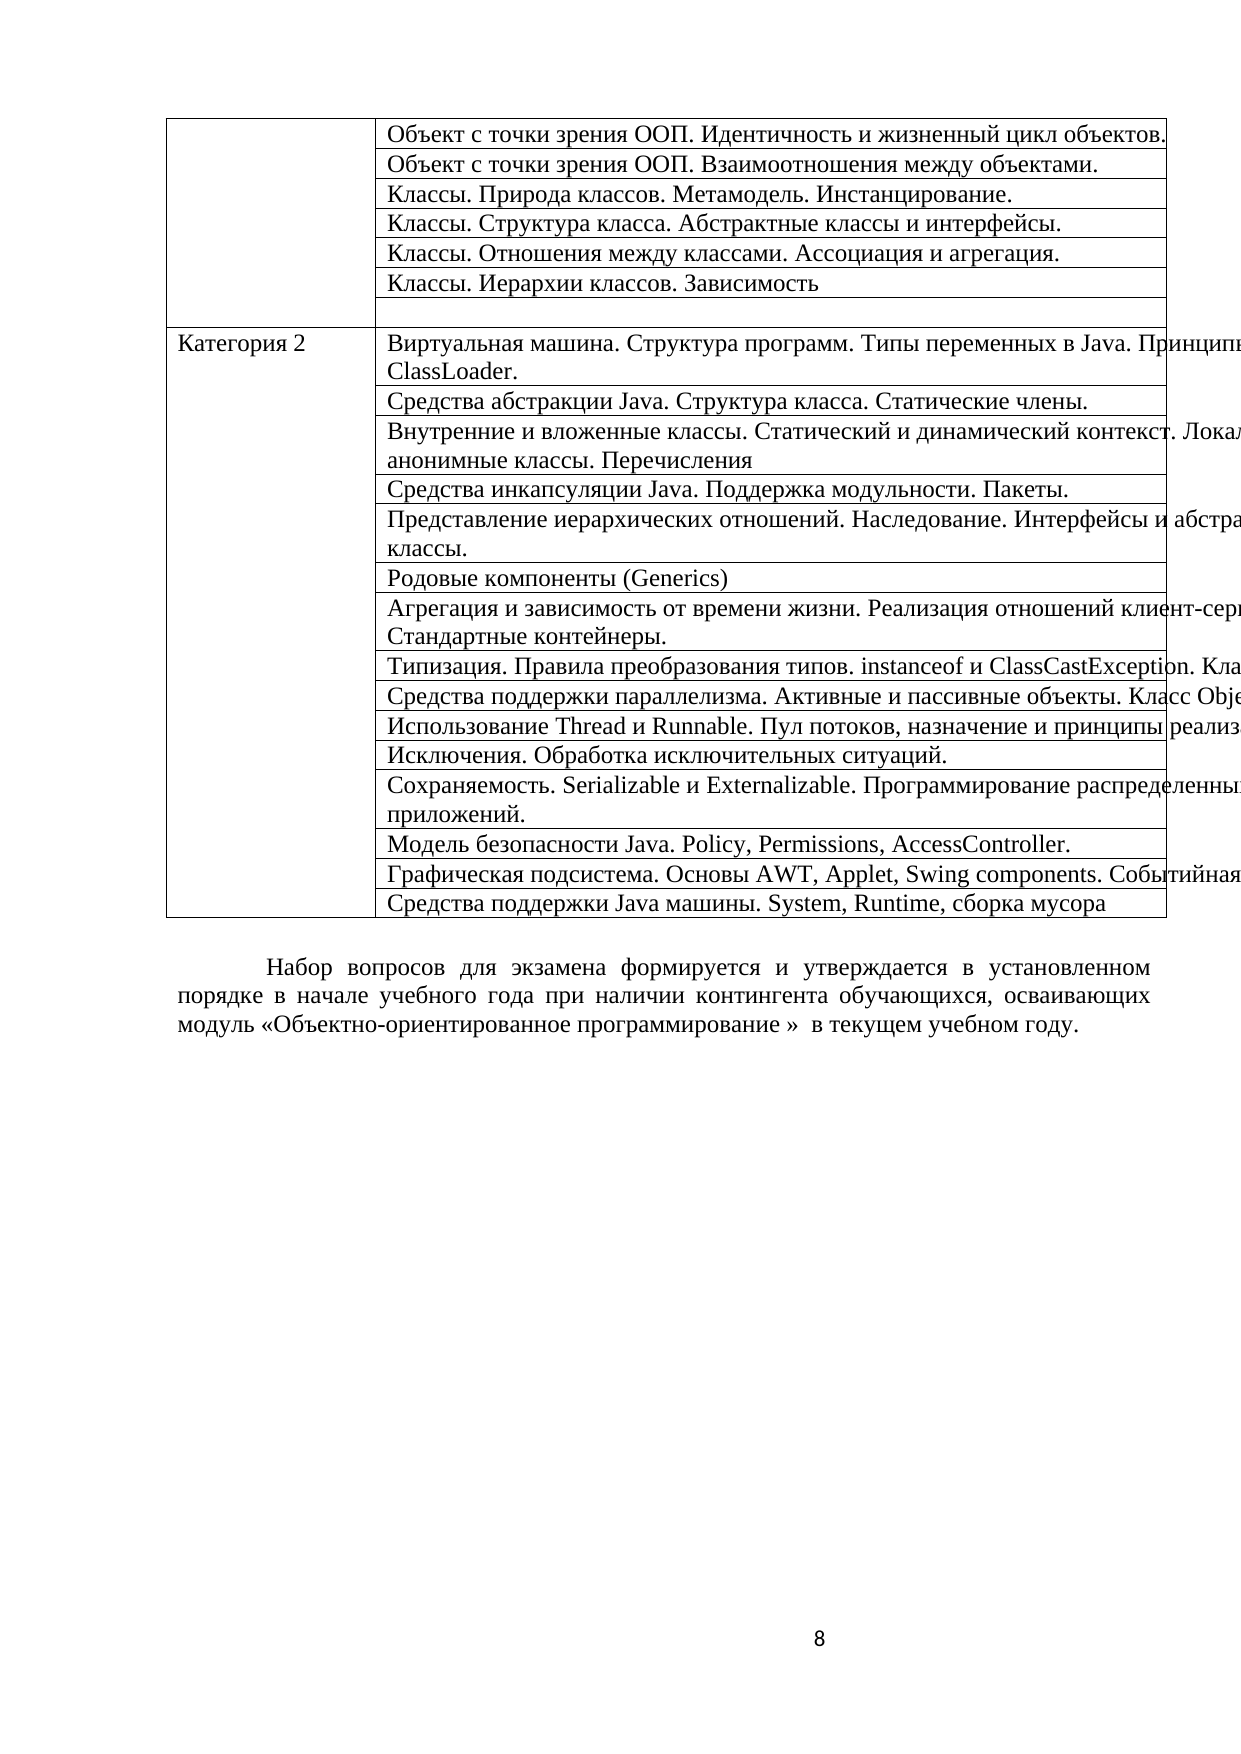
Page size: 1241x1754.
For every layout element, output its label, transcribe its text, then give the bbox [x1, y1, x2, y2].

table_cell Родовые компоненты (Generics) [376, 563, 1166, 592]
table_cell Объект с точки зрения ООП. Идентичность и жизненный цикл объектов. [376, 119, 1166, 148]
table_cell Модель безопасности Java. Policy, Permissions, AccessController. [376, 829, 1166, 858]
table_cell Объект с точки зрения ООП. Взаимоотношения между объектами. [376, 149, 1166, 178]
table_cell Графическая подсистема. Основы AWT, Applet, Swing components. Событийная модель. [376, 859, 1166, 887]
table_cell Агрегация и зависимость от времени жизни. Реализация отношений клиент-сервер. Стандартные контейнеры. [376, 593, 1166, 650]
text Набор вопросов для экзамена формируется и утверждается в установленном порядке в начале учебного года при наличии контингента обучающихся, осваивающих модуль «Объектно-ориентированное программирование » в текущем учебном году. [177, 952, 1152, 1038]
table_cell Классы. Природа классов. Метамодель. Инстанцирование. [376, 179, 1166, 207]
table_cell Виртуальная машина. Структура программ. Типы переменных в Java. Принципы работы ClassLoader. [376, 328, 1166, 385]
table_cell Внутренние и вложенные классы. Статический и динамический контекст. Локальные и анонимные классы. Перечисления [376, 416, 1166, 473]
table_cell Классы. Иерархии классов. Зависимость [376, 268, 1166, 297]
table_cell [376, 298, 1166, 327]
table_cell Использование Thread и Runnable. Пул потоков, назначение и принципы реализации. [376, 711, 1166, 739]
table_cell Типизация. Правила преобразования типов. instanceof и ClassCastException. Класс Class. [376, 651, 1166, 680]
table_cell Средства абстракции Java. Структура класса. Статические члены. [376, 386, 1166, 415]
table_cell Исключения. Обработка исключительных ситуаций. [376, 741, 1166, 769]
table_cell Средства поддержки параллелизма. Активные и пассивные объекты. Класс Object. [376, 681, 1166, 710]
table_cell Классы. Структура класса. Абстрактные классы и интерфейсы. [376, 209, 1166, 237]
table_cell Средства поддержки Java машины. System, Runtime, сборка мусора [376, 889, 1166, 917]
table_cell Категория 2 [167, 328, 375, 917]
table_cell Классы. Отношения между классами. Ассоциация и агрегация. [376, 238, 1166, 267]
table_cell Средства инкапсуляции Java. Поддержка модульности. Пакеты. [376, 475, 1166, 503]
table_cell Представление иерархических отношений. Наследование. Интерфейсы и абстрактные классы. [376, 504, 1166, 562]
table_cell Сохраняемость. Serializable и Externalizable. Программирование распределенных приложений. [376, 770, 1166, 828]
